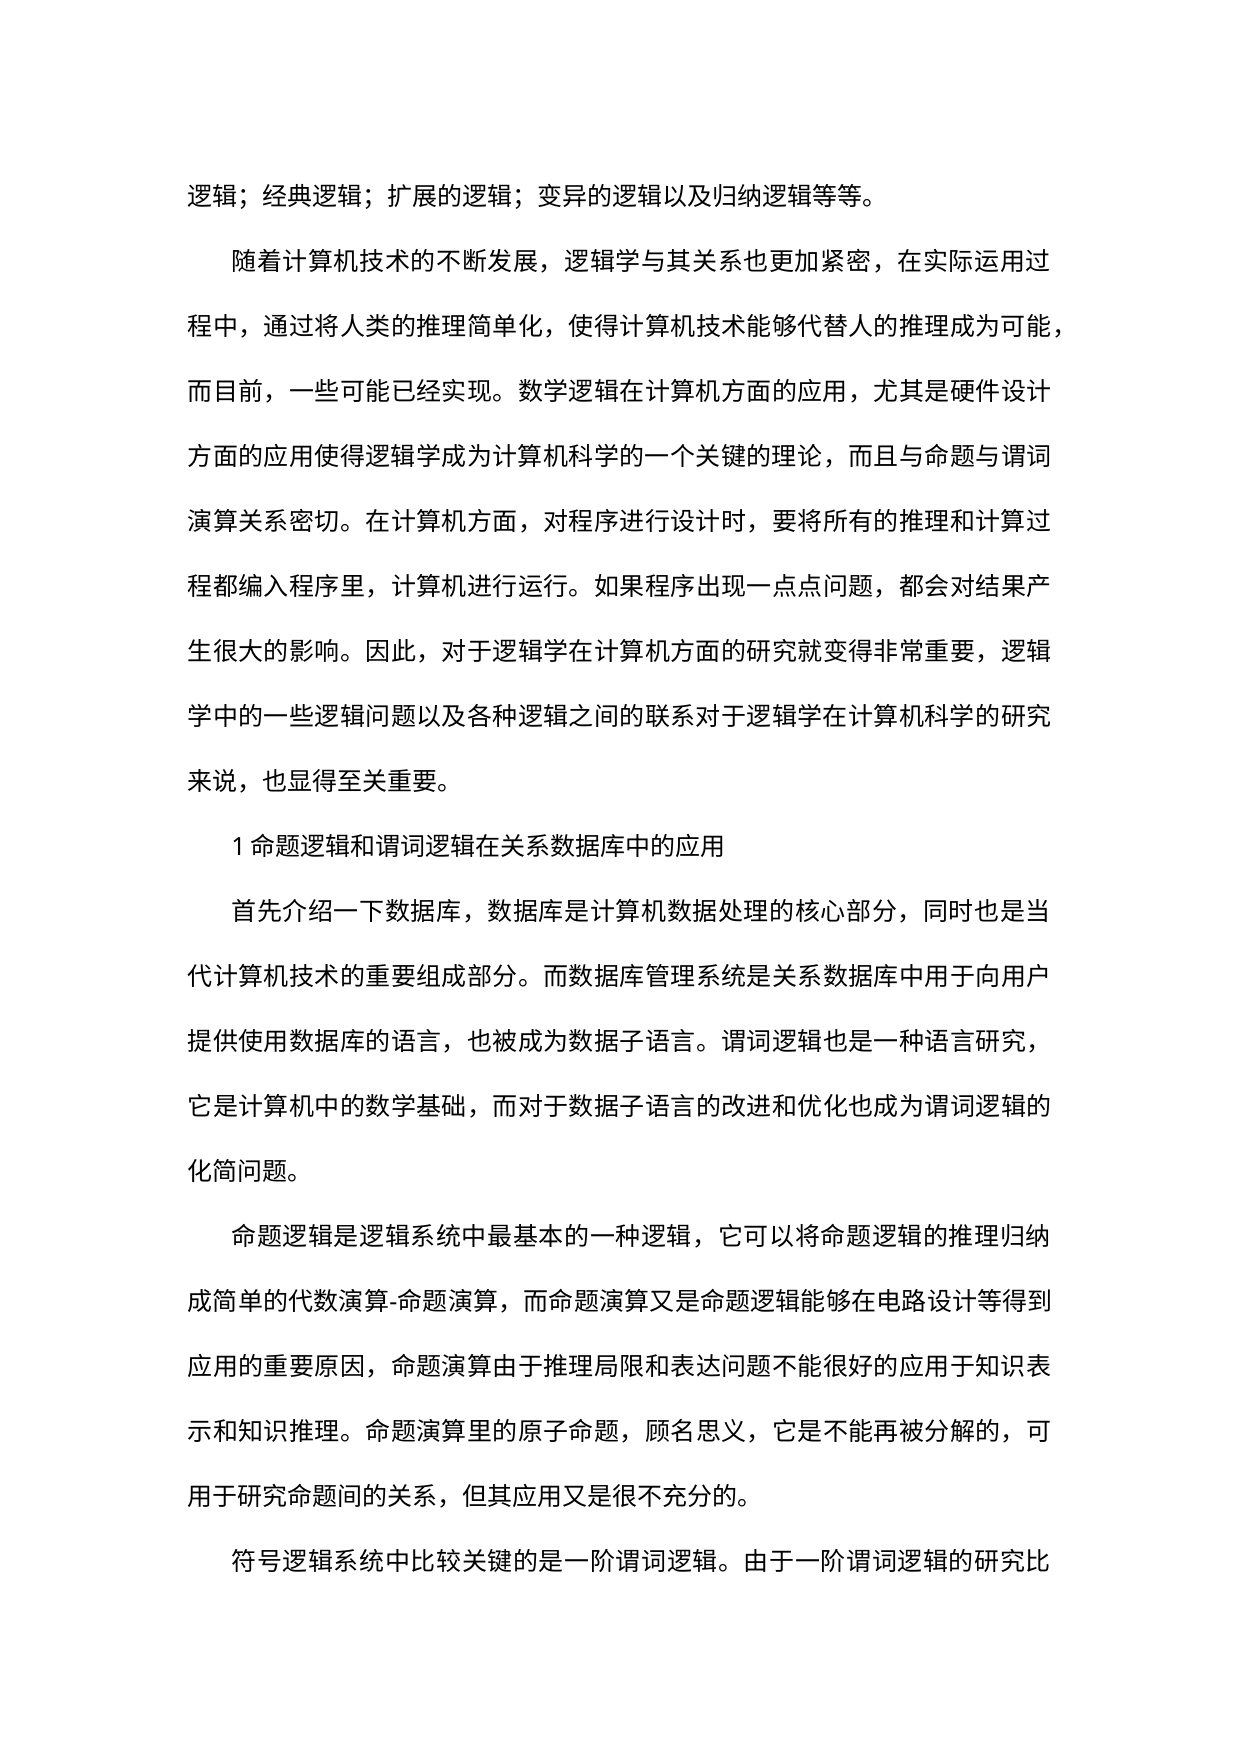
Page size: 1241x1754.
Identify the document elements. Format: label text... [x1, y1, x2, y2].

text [187, 1527, 1053, 1592]
text 命题逻辑是逻辑系统中最基本的一种逻辑，它可以将命题逻辑的推理归纳成简单的代数演算-命题演算，而命题演算又是命题逻辑能够在电路设计等得到应用的重要原因，命题演算由于推理局限和表达问题不能很好的应用于知识表示和知识推理。命题演算里的原子命题，顾名思义，它是不能再被分解的，可用于研究命题间的关系，但其应用又是很不充分的。 [187, 1202, 1053, 1527]
text 首先介绍一下数据库，数据库是计算机数据处理的核心部分，同时也是当代计算机技术的重要组成部分。而数据库管理系统是关系数据库中用于向用户提供使用数据库的语言，也被成为数据子语言。谓词逻辑也是一种语言研究，它是计算机中的数学基础，而对于数据子语言的改进和优化也成为谓词逻辑的化简问题。 [187, 877, 1053, 1202]
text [187, 162, 1053, 227]
text 1命题逻辑和谓词逻辑在关系数据库中的应用 [187, 812, 1053, 877]
text 随着计算机技术的不断发展，逻辑学与其关系也更加紧密，在实际运用过程中，通过将人类的推理简单化，使得计算机技术能够代替人的推理成为可能，而目前，一些可能已经实现。数学逻辑在计算机方面的应用，尤其是硬件设计方面的应用使得逻辑学成为计算机科学的一个关键的理论，而且与命题与谓词演算关系密切。在计算机方面，对程序进行设计时，要将所有的推理和计算过程都编入程序里，计算机进行运行。如果程序出现一点点问题，都会对结果产生很大的影响。因此，对于逻辑学在计算机方面的研究就变得非常重要，逻辑学中的一些逻辑问题以及各种逻辑之间的联系对于逻辑学在计算机科学的研究来说，也显得至关重要。 [187, 227, 1053, 812]
